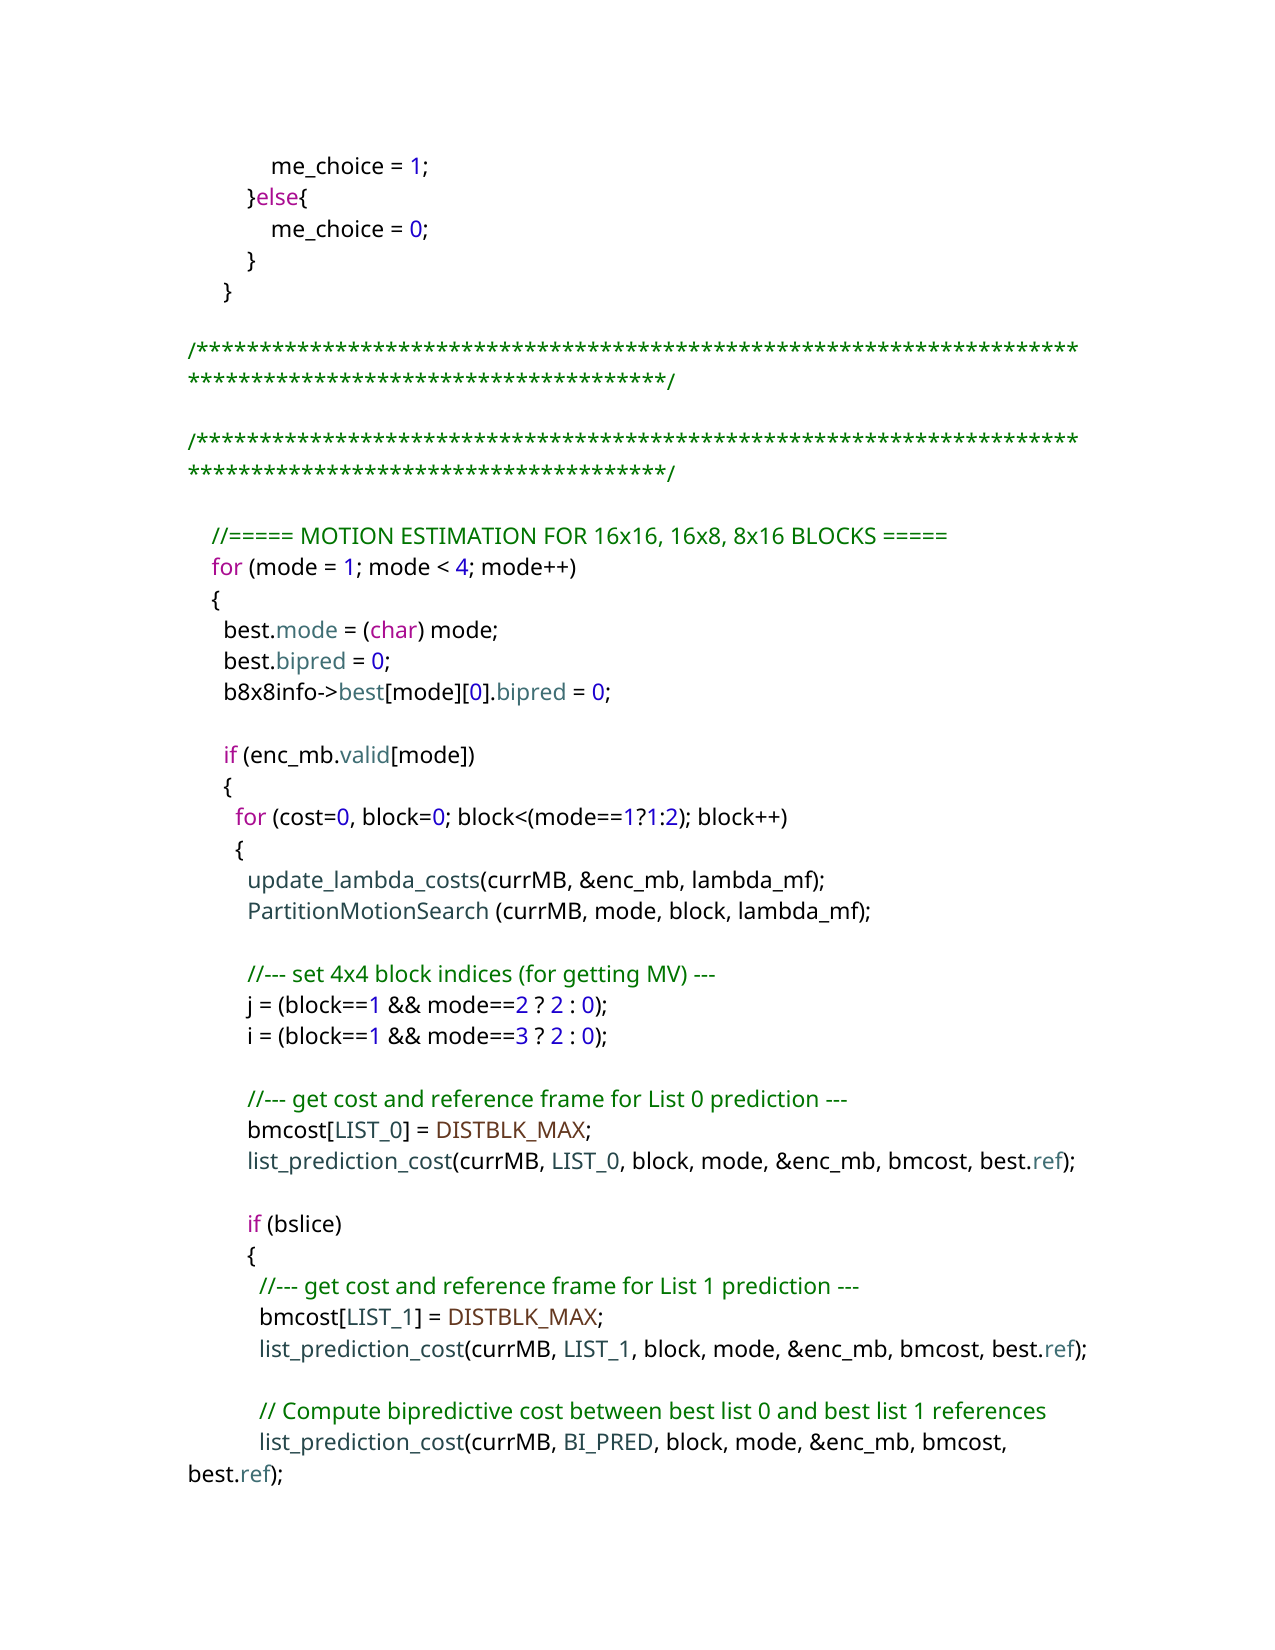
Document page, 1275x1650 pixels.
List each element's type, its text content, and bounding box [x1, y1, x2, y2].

text // Compute bipredictive cost between best list 0 and best list 1 references [187, 1395, 1087, 1426]
text for (cost=0, block=0; block<(mode==1?1:2); block++) [187, 801, 1087, 832]
text //--- get cost and reference frame for List 0 prediction --- [187, 1082, 1087, 1114]
text //===== MOTION ESTIMATION FOR 16x16, 16x8, 8x16 BLOCKS ===== [187, 520, 1087, 551]
text } [187, 244, 1087, 275]
text { [187, 1239, 1087, 1270]
text //--- set 4x4 block indices (for getting MV) --- [187, 957, 1087, 989]
text i = (block==1 && mode==3 ? 2 : 0); [187, 1020, 1087, 1051]
text } [187, 275, 1087, 306]
text list_prediction_cost(currMB, BI_PRED, block, mode, &enc_mb, bmcost, best.ref); [187, 1426, 1087, 1489]
text }else{ [187, 181, 1087, 212]
text { [187, 770, 1087, 801]
text PartitionMotionSearch (currMB, mode, block, lambda_mf); [187, 895, 1087, 926]
text /************************************************************************************************************/ [187, 306, 1087, 397]
text j = (block==1 && mode==2 ? 2 : 0); [187, 989, 1087, 1020]
text me_choice = 0; [187, 212, 1087, 244]
text bmcost[LIST_0] = DISTBLK_MAX; [187, 1114, 1087, 1145]
text best.bipred = 0; [187, 645, 1087, 676]
text { [187, 582, 1087, 614]
text if (enc_mb.valid[mode]) [187, 739, 1087, 770]
text /************************************************************************************************************/ [187, 397, 1087, 489]
text list_prediction_cost(currMB, LIST_1, block, mode, &enc_mb, bmcost, best.ref); [187, 1332, 1087, 1364]
text update_lambda_costs(currMB, &enc_mb, lambda_mf); [187, 864, 1087, 895]
text for (mode = 1; mode < 4; mode++) [187, 551, 1087, 582]
text best.mode = (char) mode; [187, 614, 1087, 645]
text me_choice = 1; [187, 150, 1087, 181]
text bmcost[LIST_1] = DISTBLK_MAX; [187, 1301, 1087, 1332]
text { [187, 832, 1087, 864]
text list_prediction_cost(currMB, LIST_0, block, mode, &enc_mb, bmcost, best.ref); [187, 1145, 1087, 1176]
text b8x8info->best[mode][0].bipred = 0; [187, 676, 1087, 707]
text //--- get cost and reference frame for List 1 prediction --- [187, 1270, 1087, 1301]
text if (bslice) [187, 1207, 1087, 1239]
